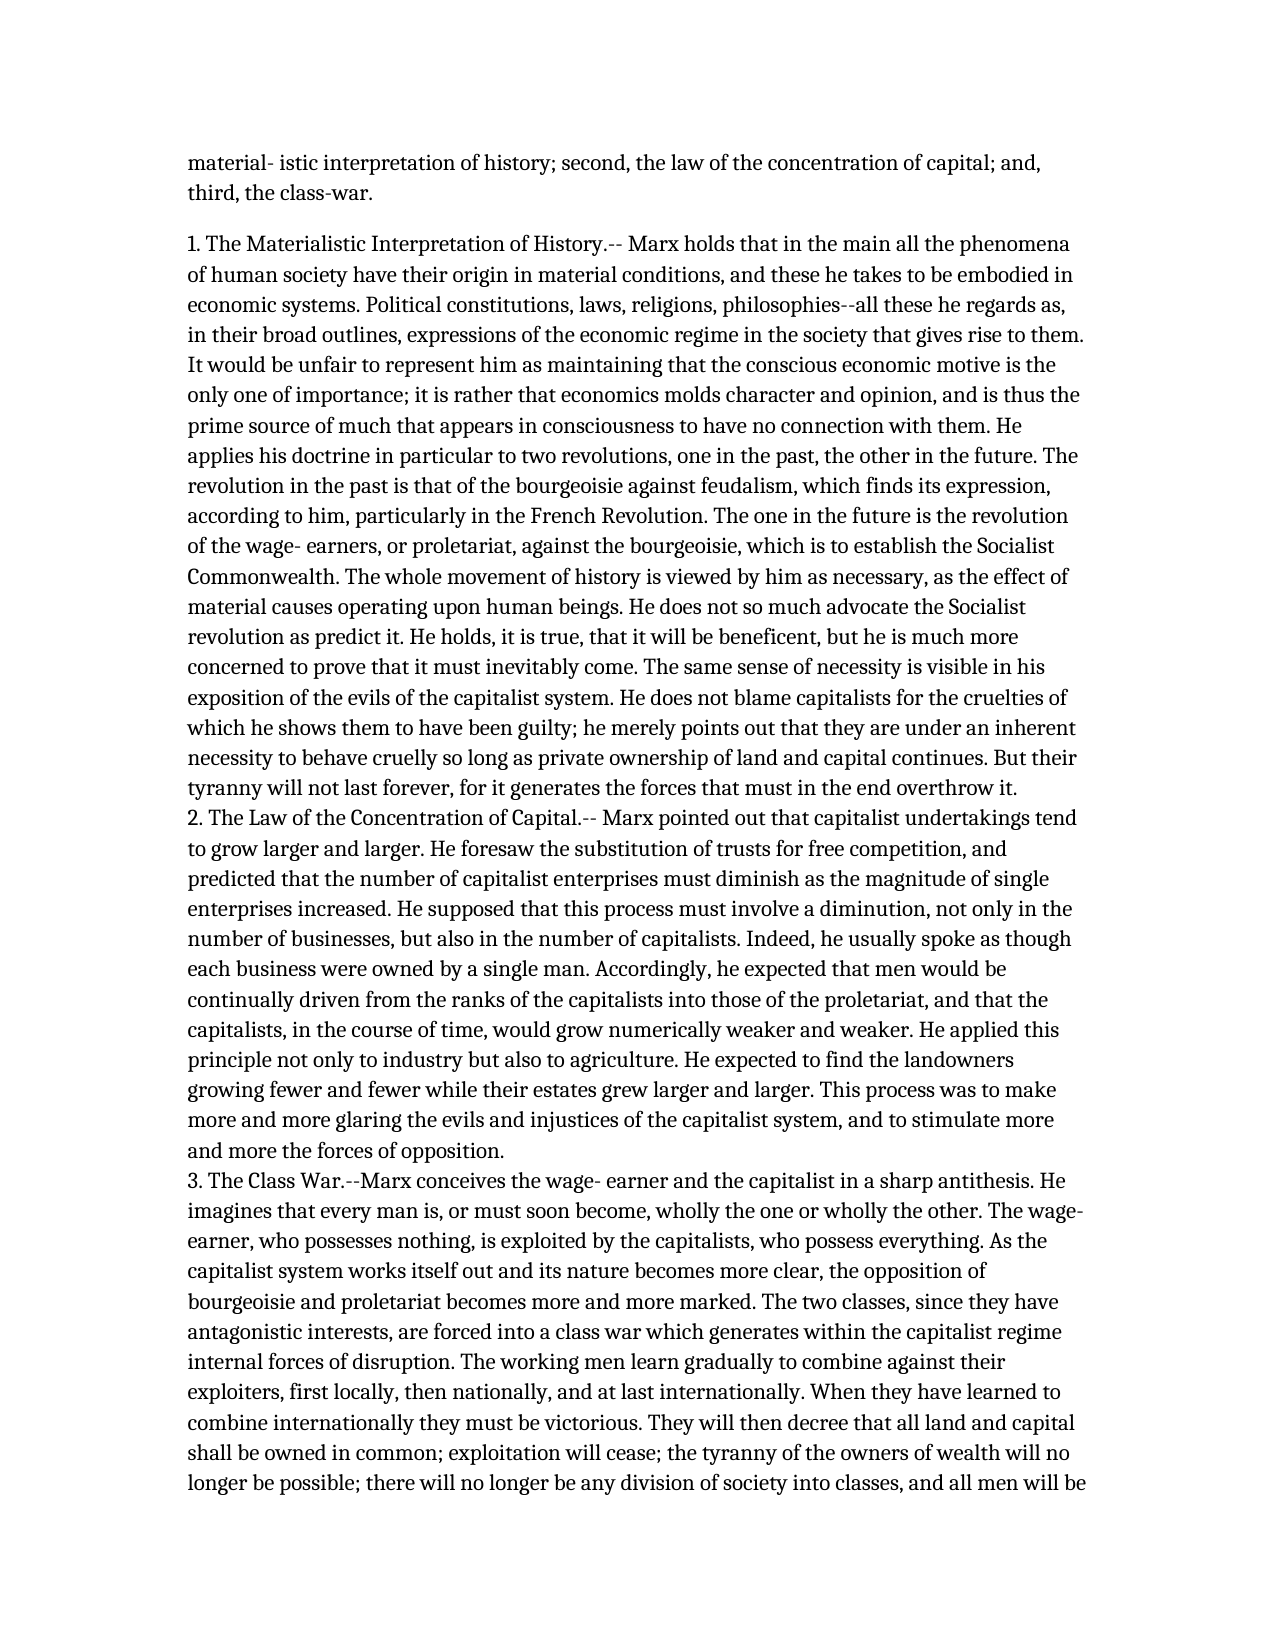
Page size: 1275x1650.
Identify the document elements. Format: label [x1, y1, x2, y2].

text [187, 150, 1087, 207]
text [187, 231, 1087, 1496]
